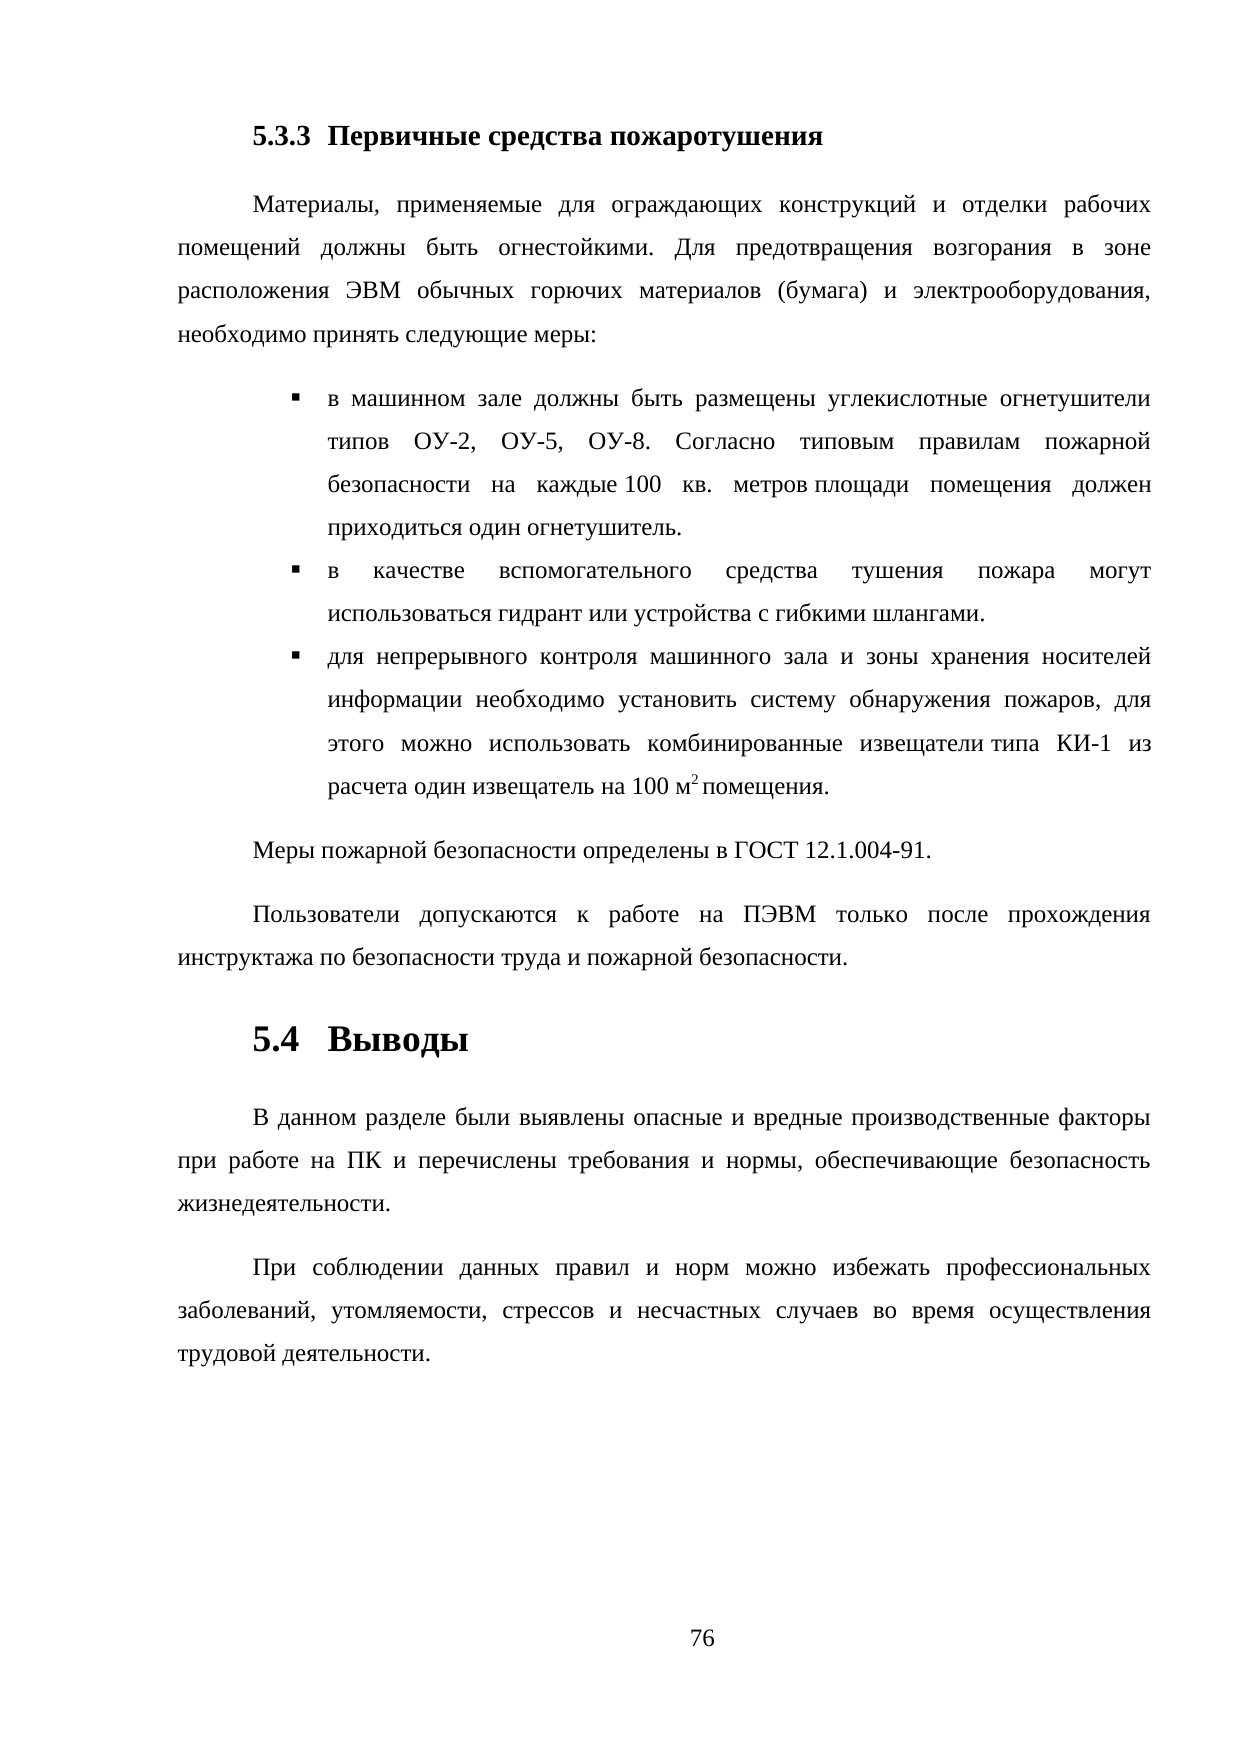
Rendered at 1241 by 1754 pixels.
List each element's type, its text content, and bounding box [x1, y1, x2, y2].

text Пользователи допускаются к работе на ПЭВМ только после прохождения инструктажа по безопасности труда и пожарной безопасности. [177, 899, 1152, 971]
text Меры пожарной безопасности определены в ГОСТ 12.1.004-91. [177, 835, 1152, 863]
subtitle Выводы [177, 1016, 1152, 1059]
subtitle Первичные средства пожаротушения [177, 118, 1152, 152]
text В данном разделе были выявлены опасные и вредные производственные факторы при работе на ПК и перечислены требования и нормы, обеспечивающие безопасность жизнедеятельности. [177, 1102, 1152, 1217]
list в машинном зале должны быть размещены углекислотные огнетушители типов ОУ-2, ОУ-5, ОУ-8. Согласно типовым правилам пожарной безопасности на каждые 100 кв. метров площади помещения должен приходиться один огнетушитель. [290, 383, 1152, 541]
list для непрерывного контроля машинного зала и зоны хранения носителей информации необходимо установить систему обнаружения пожаров, для этого можно использовать комбинированные извещатели типа КИ-1 из расчета один извещатель на 100 м2 помещения. [290, 641, 1152, 799]
list в качестве вспомогательного средства тушения пожара могут использоваться гидрант или устройства с гибкими шлангами. [290, 555, 1152, 627]
text При соблюдении данных правил и норм можно избежать профессиональных заболеваний, утомляемости, стрессов и несчастных случаев во время осуществления трудовой деятельности. [177, 1252, 1152, 1367]
text Материалы, применяемые для ограждающих конструкций и отделки рабочих помещений должны быть огнестойкими. Для предотвращения возгорания в зоне расположения ЭВМ обычных горючих материалов (бумага) и электрооборудования, необходимо принять следующие меры: [177, 189, 1152, 347]
